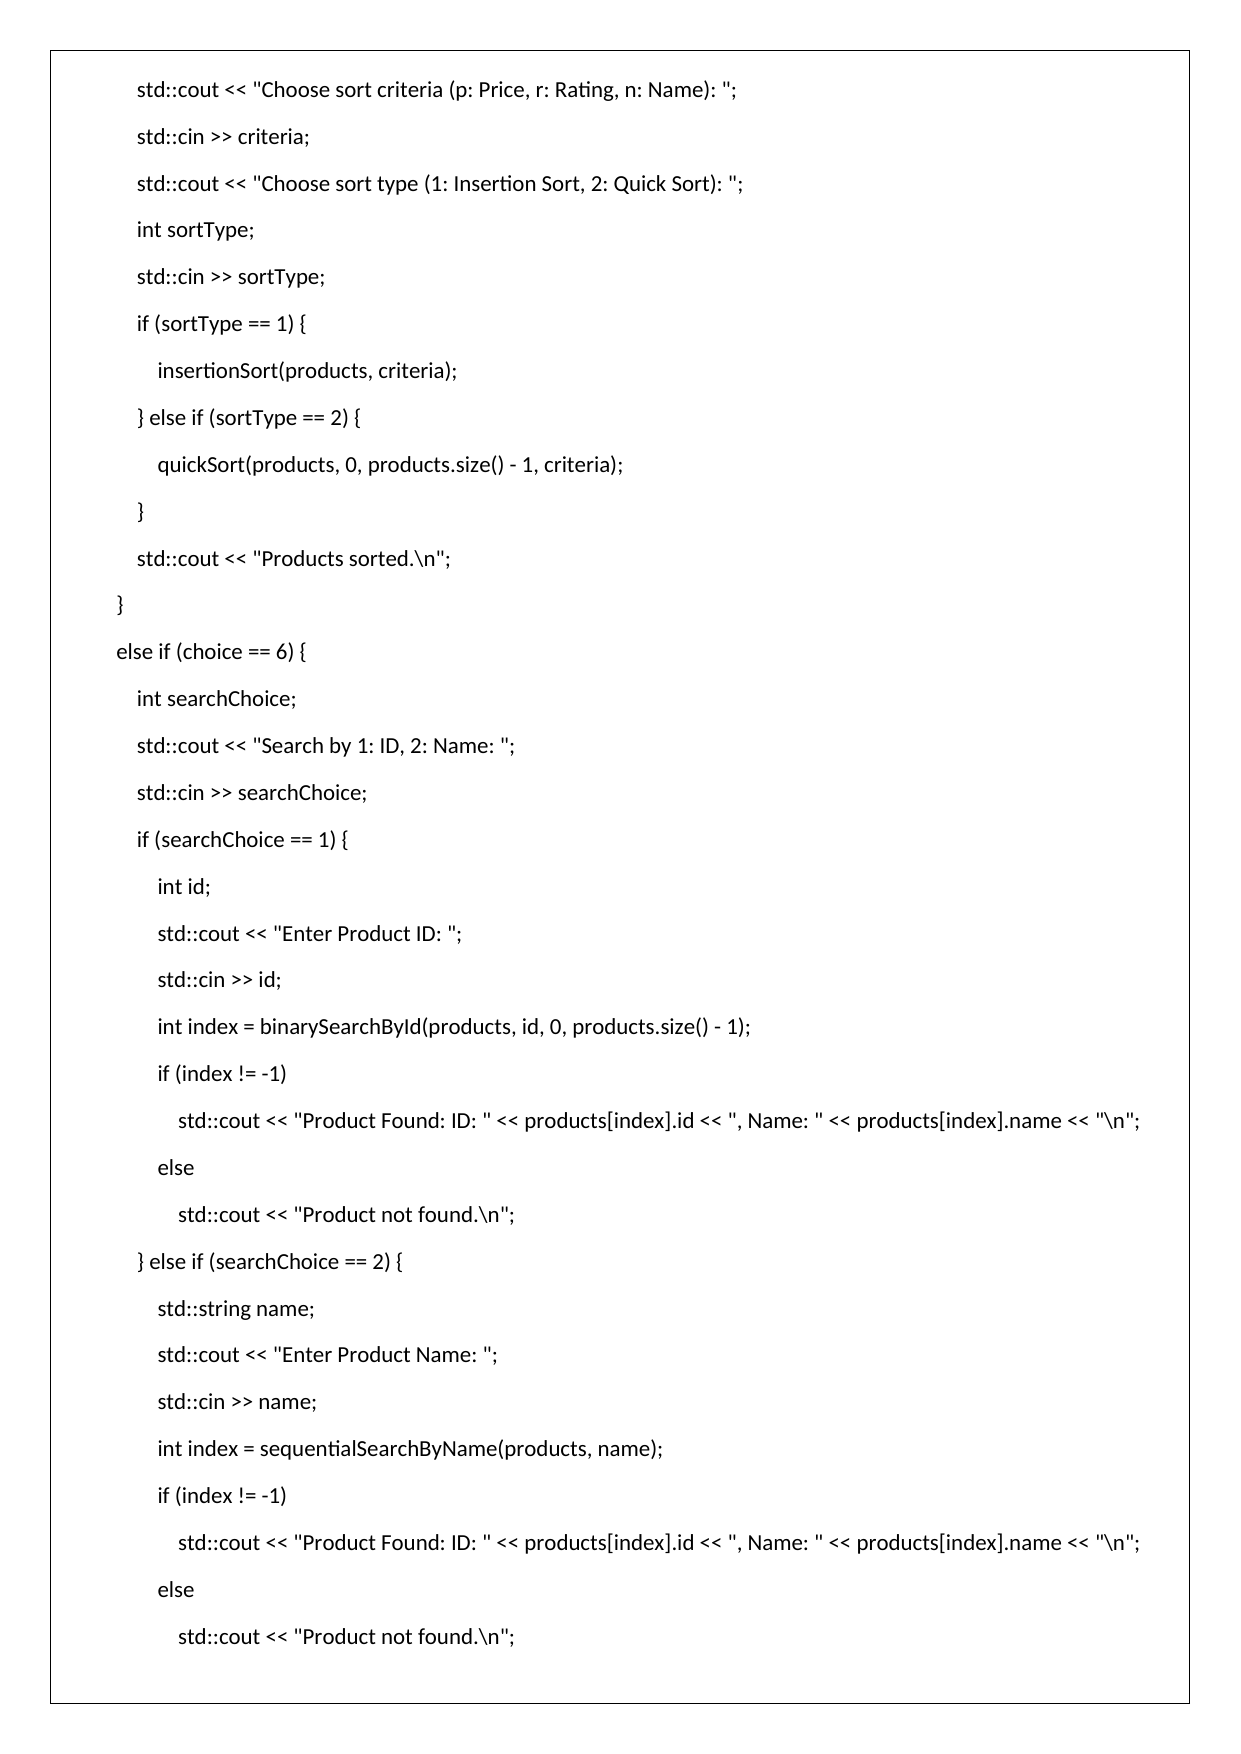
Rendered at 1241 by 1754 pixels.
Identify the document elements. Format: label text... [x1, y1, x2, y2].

text int sortType; [75, 216, 1165, 244]
text std::cout << "Choose sort criteria (p: Price, r: Rating, n: Name): "; [75, 75, 1165, 103]
text } else if (searchChoice == 2) { [75, 1247, 1165, 1275]
text std::cout << "Enter Product ID: "; [75, 919, 1165, 947]
text std::cout << "Product Found: ID: " << products[index].id << ", Name: " << products[index].name << "\n"; [75, 1106, 1165, 1134]
text std::cout << "Enter Product Name: "; [75, 1341, 1165, 1369]
text std::cout << "Products sorted.\n"; [75, 544, 1165, 572]
text std::cout << "Product not found.\n"; [75, 1200, 1165, 1228]
text std::cin >> name; [75, 1387, 1165, 1416]
text if (index != -1) [75, 1059, 1165, 1087]
text std::cin >> sortType; [75, 262, 1165, 291]
text } [75, 497, 1165, 525]
text std::cout << "Product not found.\n"; [75, 1622, 1165, 1650]
text std::cout << "Product Found: ID: " << products[index].id << ", Name: " << products[index].name << "\n"; [75, 1528, 1165, 1556]
text int searchChoice; [75, 684, 1165, 712]
text else if (choice == 6) { [75, 637, 1165, 666]
text std::string name; [75, 1294, 1165, 1322]
text quickSort(products, 0, products.size() - 1, criteria); [75, 450, 1165, 478]
text if (searchChoice == 1) { [75, 825, 1165, 853]
text if (index != -1) [75, 1481, 1165, 1509]
text else [75, 1575, 1165, 1603]
text } else if (sortType == 2) { [75, 403, 1165, 431]
text std::cin >> id; [75, 966, 1165, 994]
text std::cin >> criteria; [75, 122, 1165, 150]
text std::cout << "Choose sort type (1: Insertion Sort, 2: Quick Sort): "; [75, 169, 1165, 197]
text int id; [75, 872, 1165, 900]
text insertionSort(products, criteria); [75, 356, 1165, 384]
text int index = sequentialSearchByName(products, name); [75, 1434, 1165, 1462]
text if (sortType == 1) { [75, 309, 1165, 337]
text } [75, 591, 1165, 619]
text std::cin >> searchChoice; [75, 778, 1165, 806]
text int index = binarySearchById(products, id, 0, products.size() - 1); [75, 1012, 1165, 1041]
text else [75, 1153, 1165, 1181]
text std::cout << "Search by 1: ID, 2: Name: "; [75, 731, 1165, 759]
